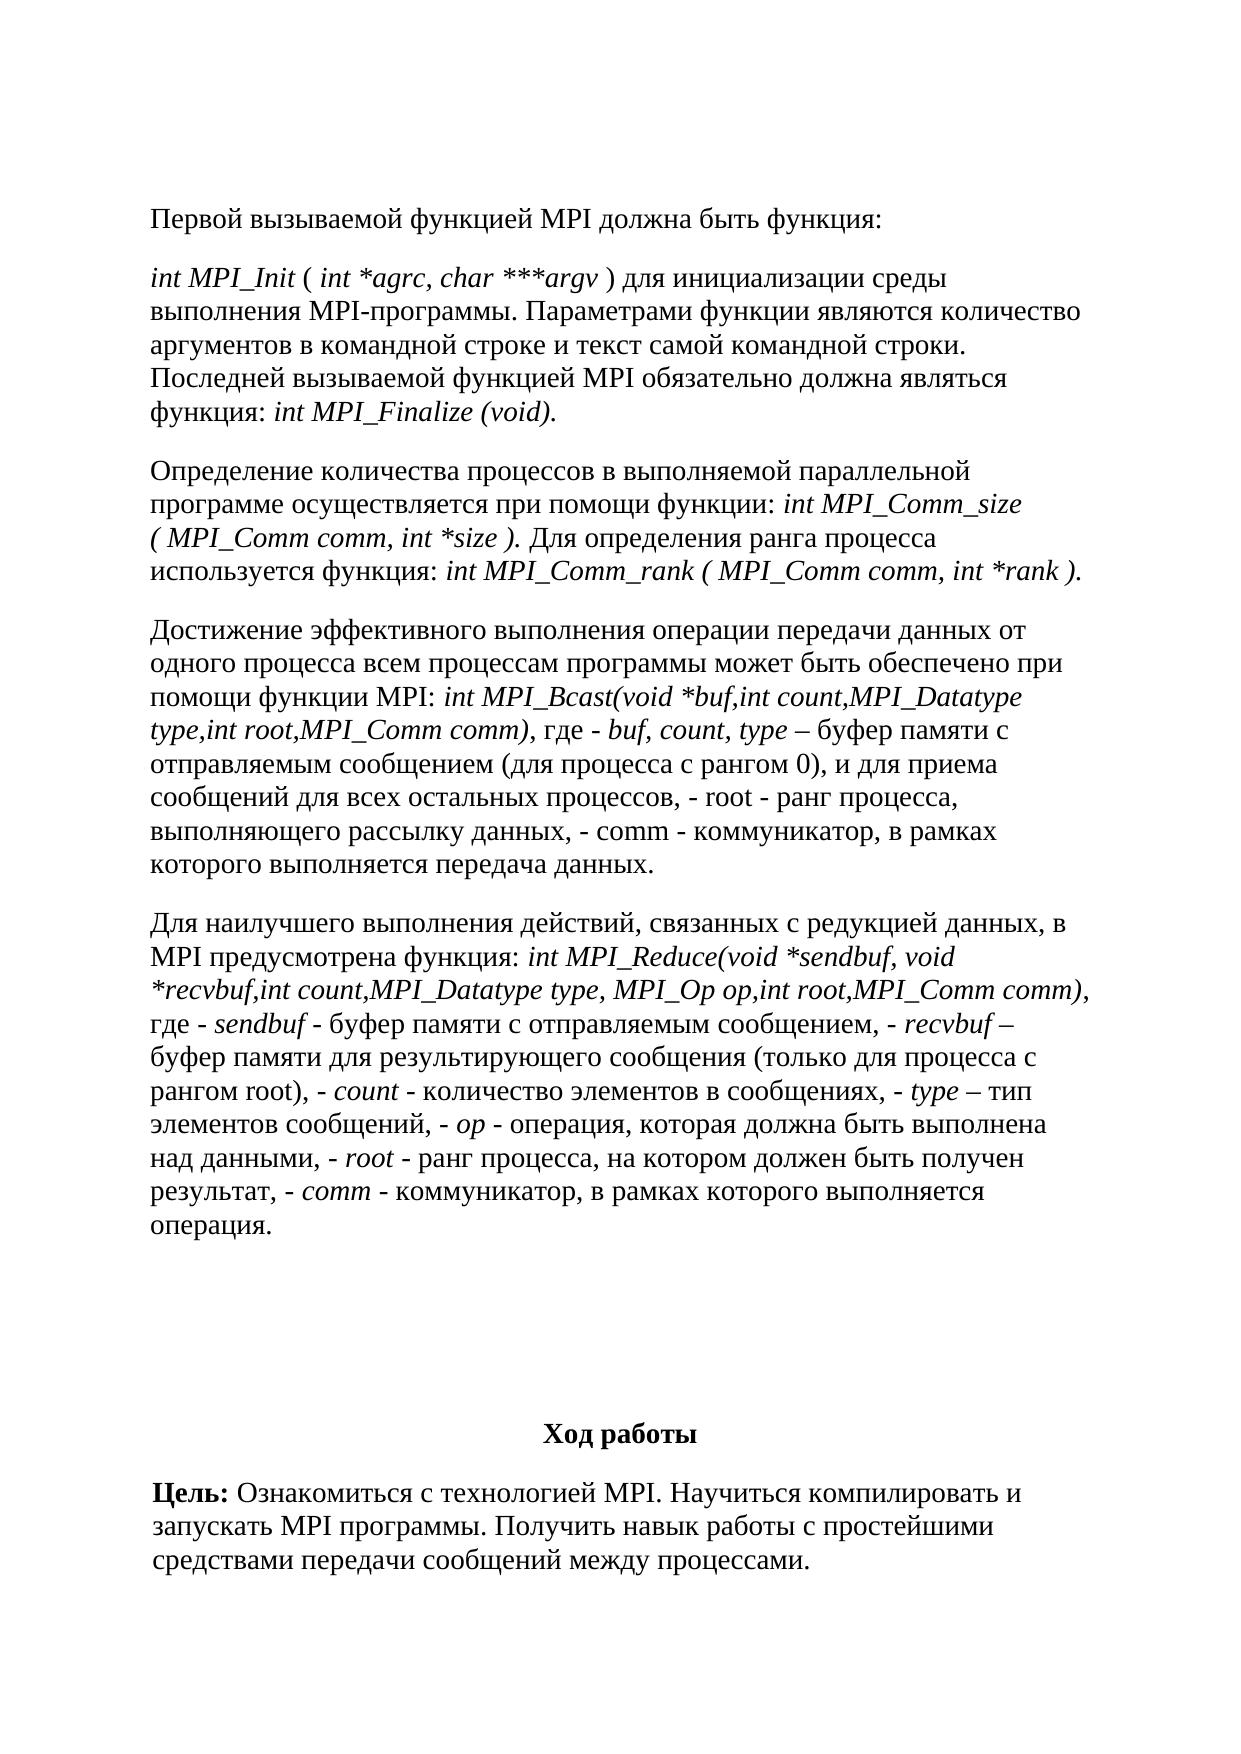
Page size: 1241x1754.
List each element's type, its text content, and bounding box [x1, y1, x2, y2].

text int MPI_Init ( int *agrc, char ***argv ) для инициализации среды выполнения MPI-программы. Параметрами функции являются количество аргументов в командной строке и текст самой командной строки. Последней вызываемой функцией MPI обязательно должна являться функция: int MPI_Finalize (void). [150, 260, 1090, 428]
text Определение количества процессов в выполняемой параллельной программе осуществляется при помощи функции: int MPI_Comm_size ( MPI_Comm comm, int *size ). Для определения ранга процесса используется функция: int MPI_Comm_rank ( MPI_Comm comm, int *rank ). [150, 453, 1090, 587]
text Ход работы [150, 1383, 1090, 1450]
text Достижение эффективного выполнения операции передачи данных от одного процесса всем процессам программы может быть обеспечено при помощи функции MPI: int MPI_Bcast(void *buf,int count,MPI_Datatype type,int root,MPI_Comm comm), где - buf, count, type – буфер памяти с отправляемым сообщением (для процесса с рангом 0), и для приема сообщений для всех остальных процессов, - root - ранг процесса, выполняющего рассылку данных, - comm - коммуникатор, в рамках которого выполняется передача данных. [150, 612, 1090, 880]
text Первой вызываемой функцией MPI должна быть функция: [150, 201, 1090, 235]
text Цель: Ознакомиться с технологией MPI. Научиться компилировать и запускать MPI программы. Получить навык работы с простейшими средствами передачи сообщений между процессами. [152, 1475, 1090, 1575]
text Для наилучшего выполнения действий, связанных с редукцией данных, в MPI предусмотрена функция: int MPI_Reduce(void *sendbuf, void *recvbuf,int count,MPI_Datatype type, MPI_Op op,int root,MPI_Comm comm), где - sendbuf - буфер памяти с отправляемым сообщением, - recvbuf – буфер памяти для результирующего сообщения (только для процесса с рангом root), - count - количество элементов в сообщениях, - type – тип элементов сообщений, - op - операция, которая должна быть выполнена над данными, - root - ранг процесса, на котором должен быть получен результат, - comm - коммуникатор, в рамках которого выполняется операция. [150, 905, 1090, 1241]
